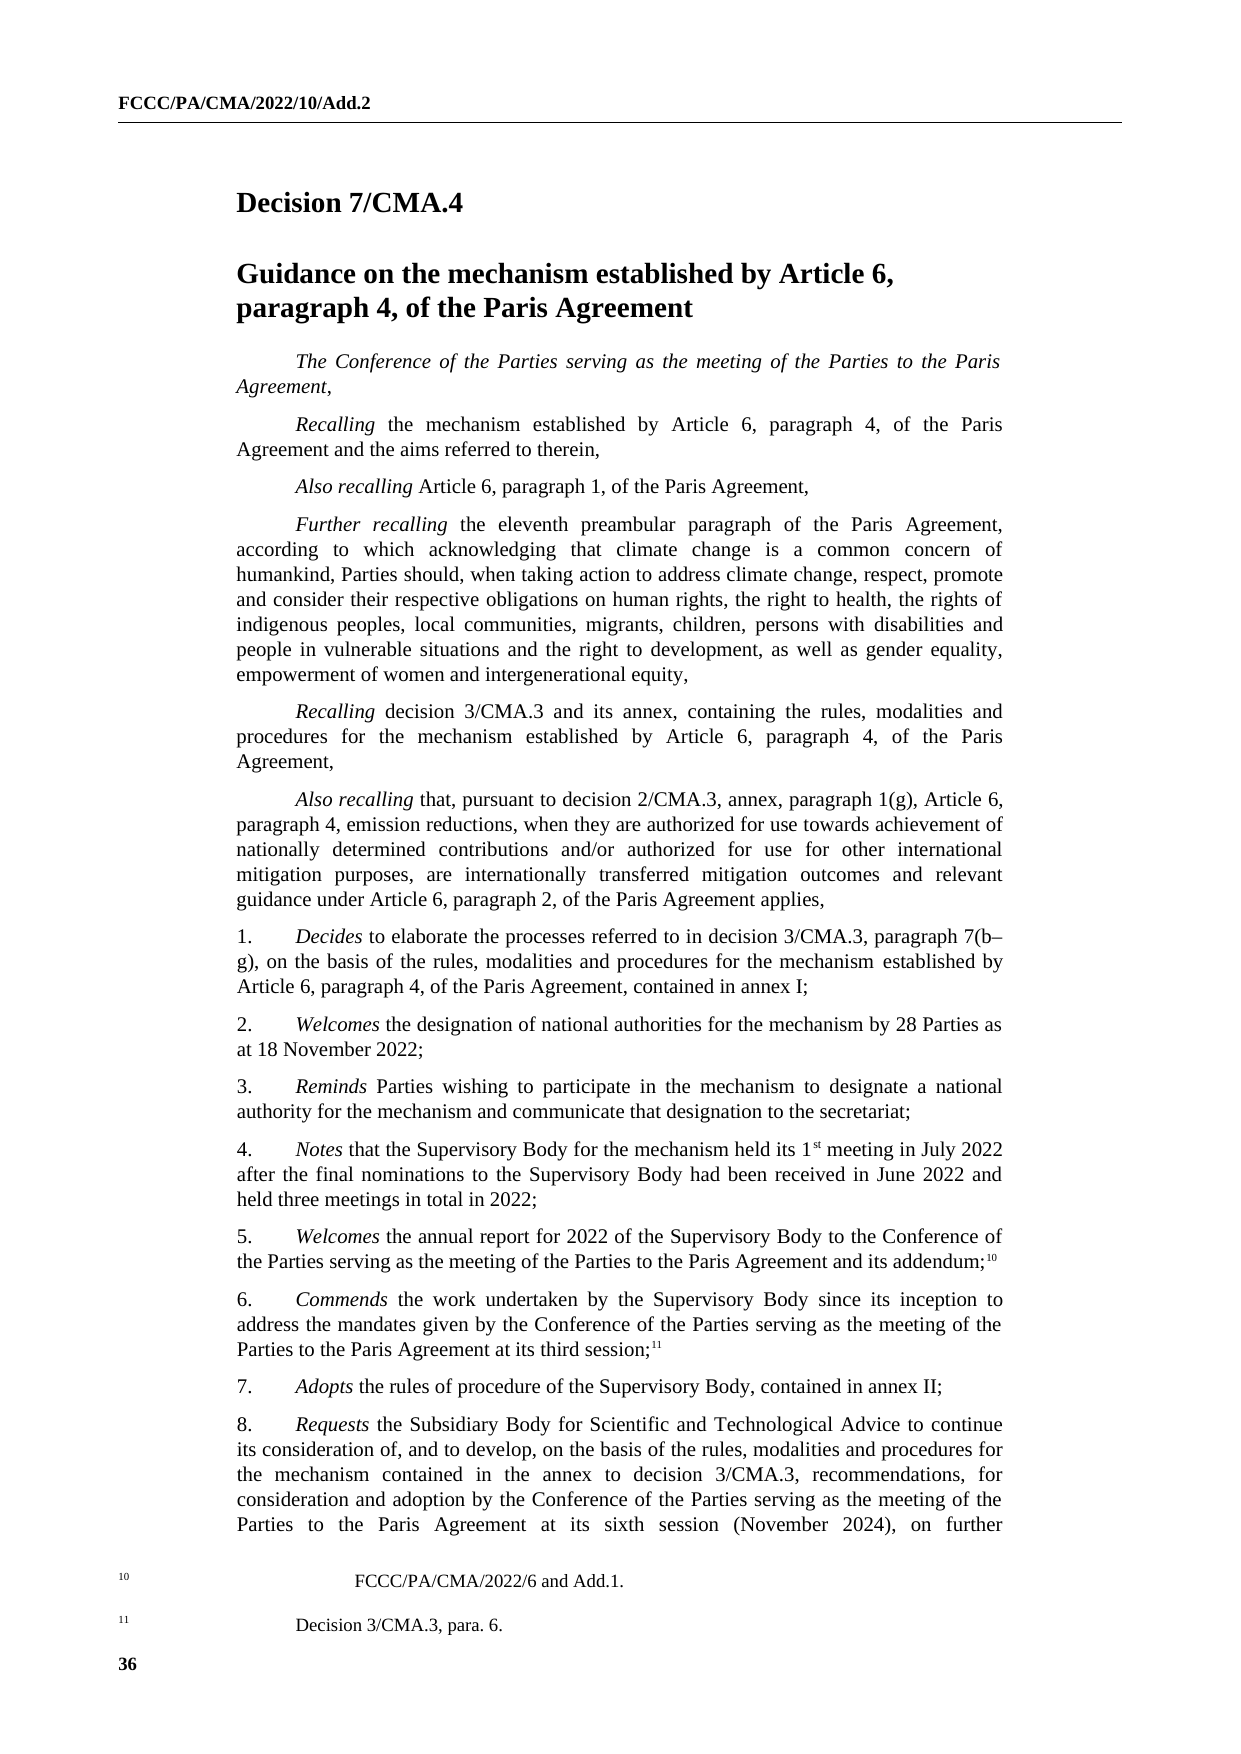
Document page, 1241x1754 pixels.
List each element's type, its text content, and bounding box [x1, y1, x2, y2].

list 5. Welcomes the annual report for 2022 of the Supervisory Body to the Conference of the Parties serving as the meeting of the Parties to the Paris Agreement and its addendum; [237, 1223, 1003, 1273]
list 7. Adopts the rules of procedure of the Supervisory Body, contained in annex II; [237, 1373, 1003, 1398]
list 1. Decides to elaborate the processes referred to in decision 3/CMA.3, paragraph 7(b–‍g), on the basis of the rules, modalities and procedures for the mechanism established by Article 6, paragraph 4, of the Paris Agreement, contained in annex I; [237, 923, 1003, 998]
text Also recalling Article 6, paragraph 1, of the Paris Agreement, [236, 473, 1004, 498]
list 6. Commends the work undertaken by the Supervisory Body since its inception to address the mandates given by the Conference of the Parties serving as the meeting of the Parties to the Paris Agreement at its third session; [237, 1286, 1003, 1361]
list Guidance on the mechanism established by Article 6, paragraph 4, of the Paris Agreement [236, 256, 1004, 323]
list 4. Notes that the Supervisory Body for the mechanism held its 1st meeting in July 2022 after the final nominations to the Supervisory Body had been received in June 2022 and held three meetings in total in 2022; [237, 1136, 1003, 1211]
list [237, 1411, 1003, 1536]
list 2. Welcomes the designation of national authorities for the mechanism by 28 Parties as at 18 November 2022; [237, 1011, 1003, 1061]
list Decision 7/CMA.4 [236, 185, 1004, 219]
text The Conference of the Parties serving as the meeting of the Parties to the Paris Agreement, [236, 348, 1004, 398]
text Recalling decision 3/CMA.3 and its annex, containing the rules, modalities and procedures for the mechanism established by Article 6, paragraph 4, of the Paris Agreement, [236, 698, 1004, 773]
text Also recalling that, pursuant to decision 2/CMA.3, annex, paragraph 1(g), Article 6, paragraph 4, emission reductions, when they are authorized for use towards achievement of nationally determined contributions and/or authorized for use for other international mitigation purposes, are internationally transferred mitigation outcomes and relevant guidance under Article 6, paragraph 2, of the Paris Agreement applies, [236, 786, 1004, 911]
list 3. Reminds Parties wishing to participate in the mechanism to designate a national authority for the mechanism and communicate that designation to the secretariat; [237, 1073, 1003, 1123]
text Further recalling the eleventh preambular paragraph of the Paris Agreement, according to which acknowledging that climate change is a common concern of humankind, Parties should, when taking action to address climate change, respect, promote and consider their respective obligations on human rights, the right to health, the rights of indigenous peoples, local communities, migrants, children, persons with disabilities and people in vulnerable situations and the right to development, as well as gender equality, empowerment of women and intergenerational equity, [236, 511, 1004, 686]
text Recalling the mechanism established by Article 6, paragraph 4, of the Paris Agreement and the aims referred to therein, [236, 411, 1004, 461]
